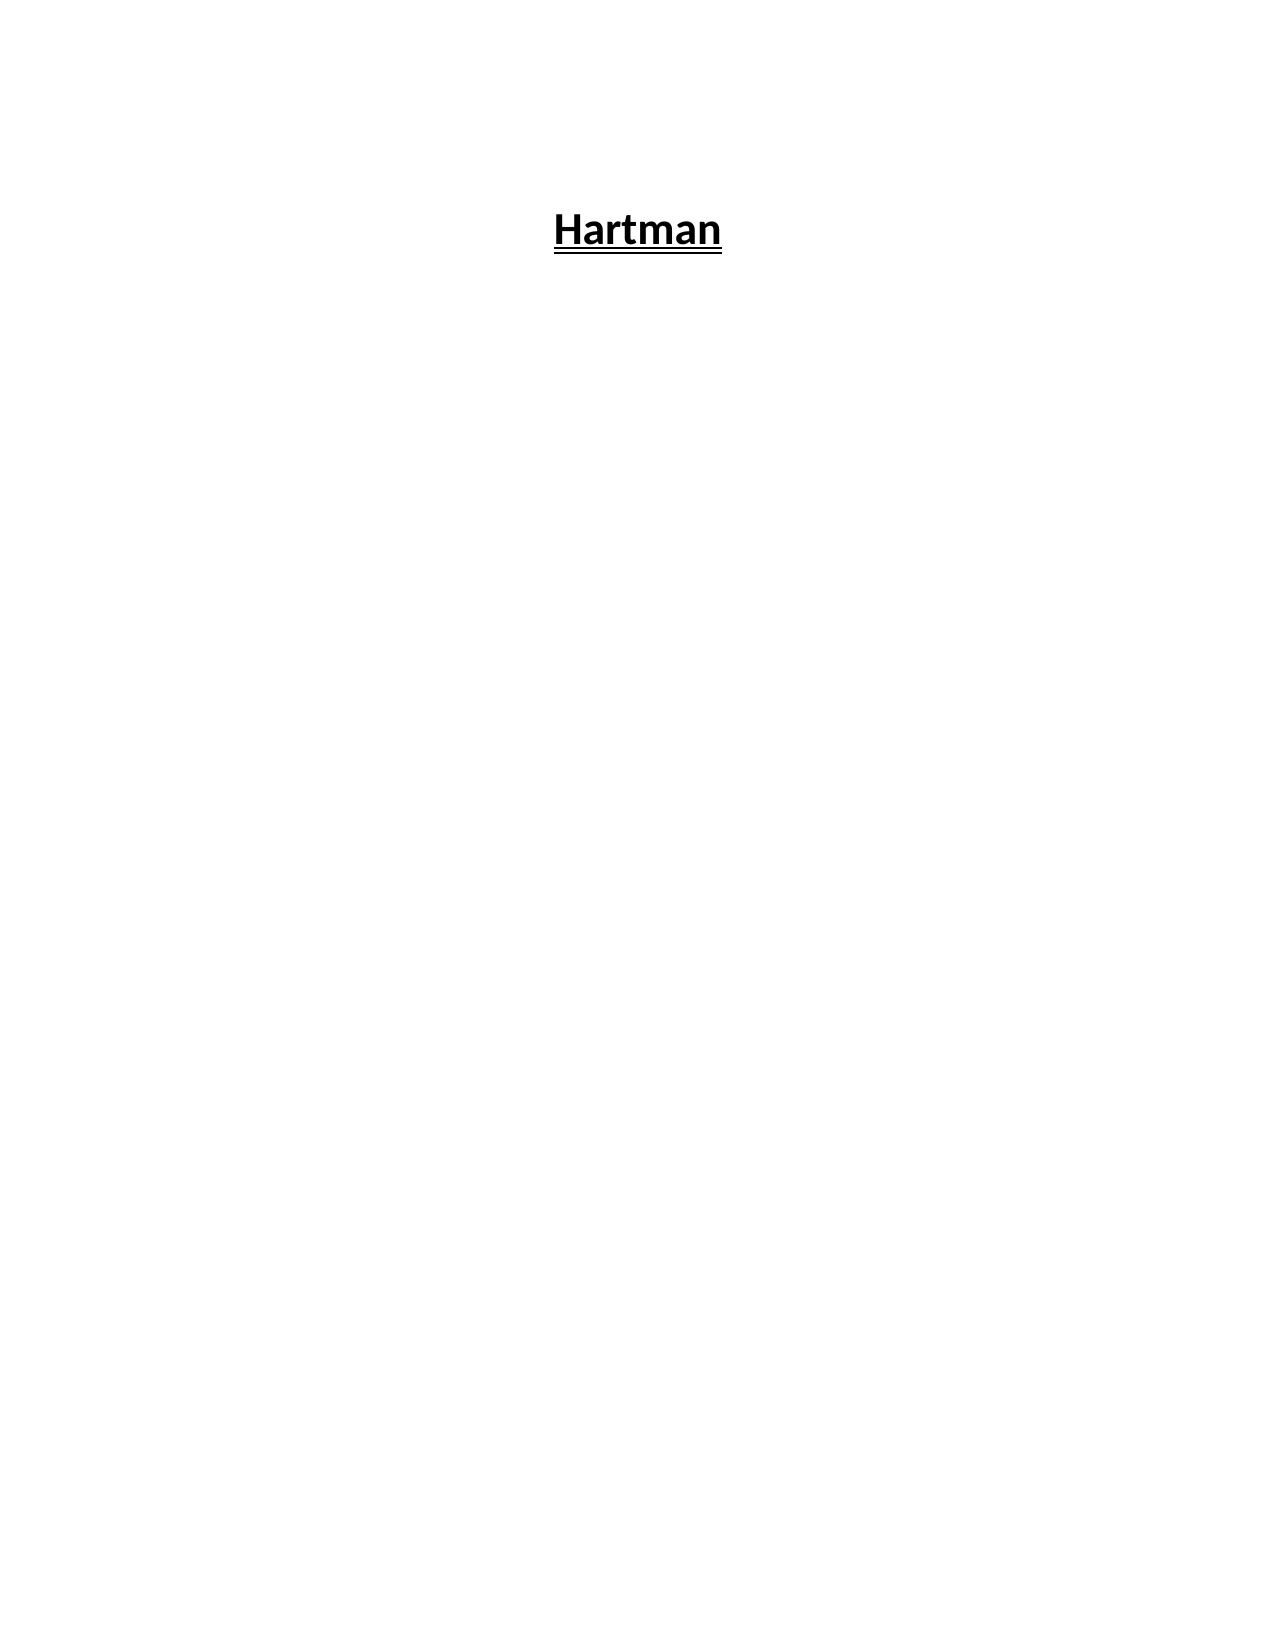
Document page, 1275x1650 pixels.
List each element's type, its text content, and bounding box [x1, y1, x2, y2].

subtitle Hartman [150, 200, 1125, 256]
